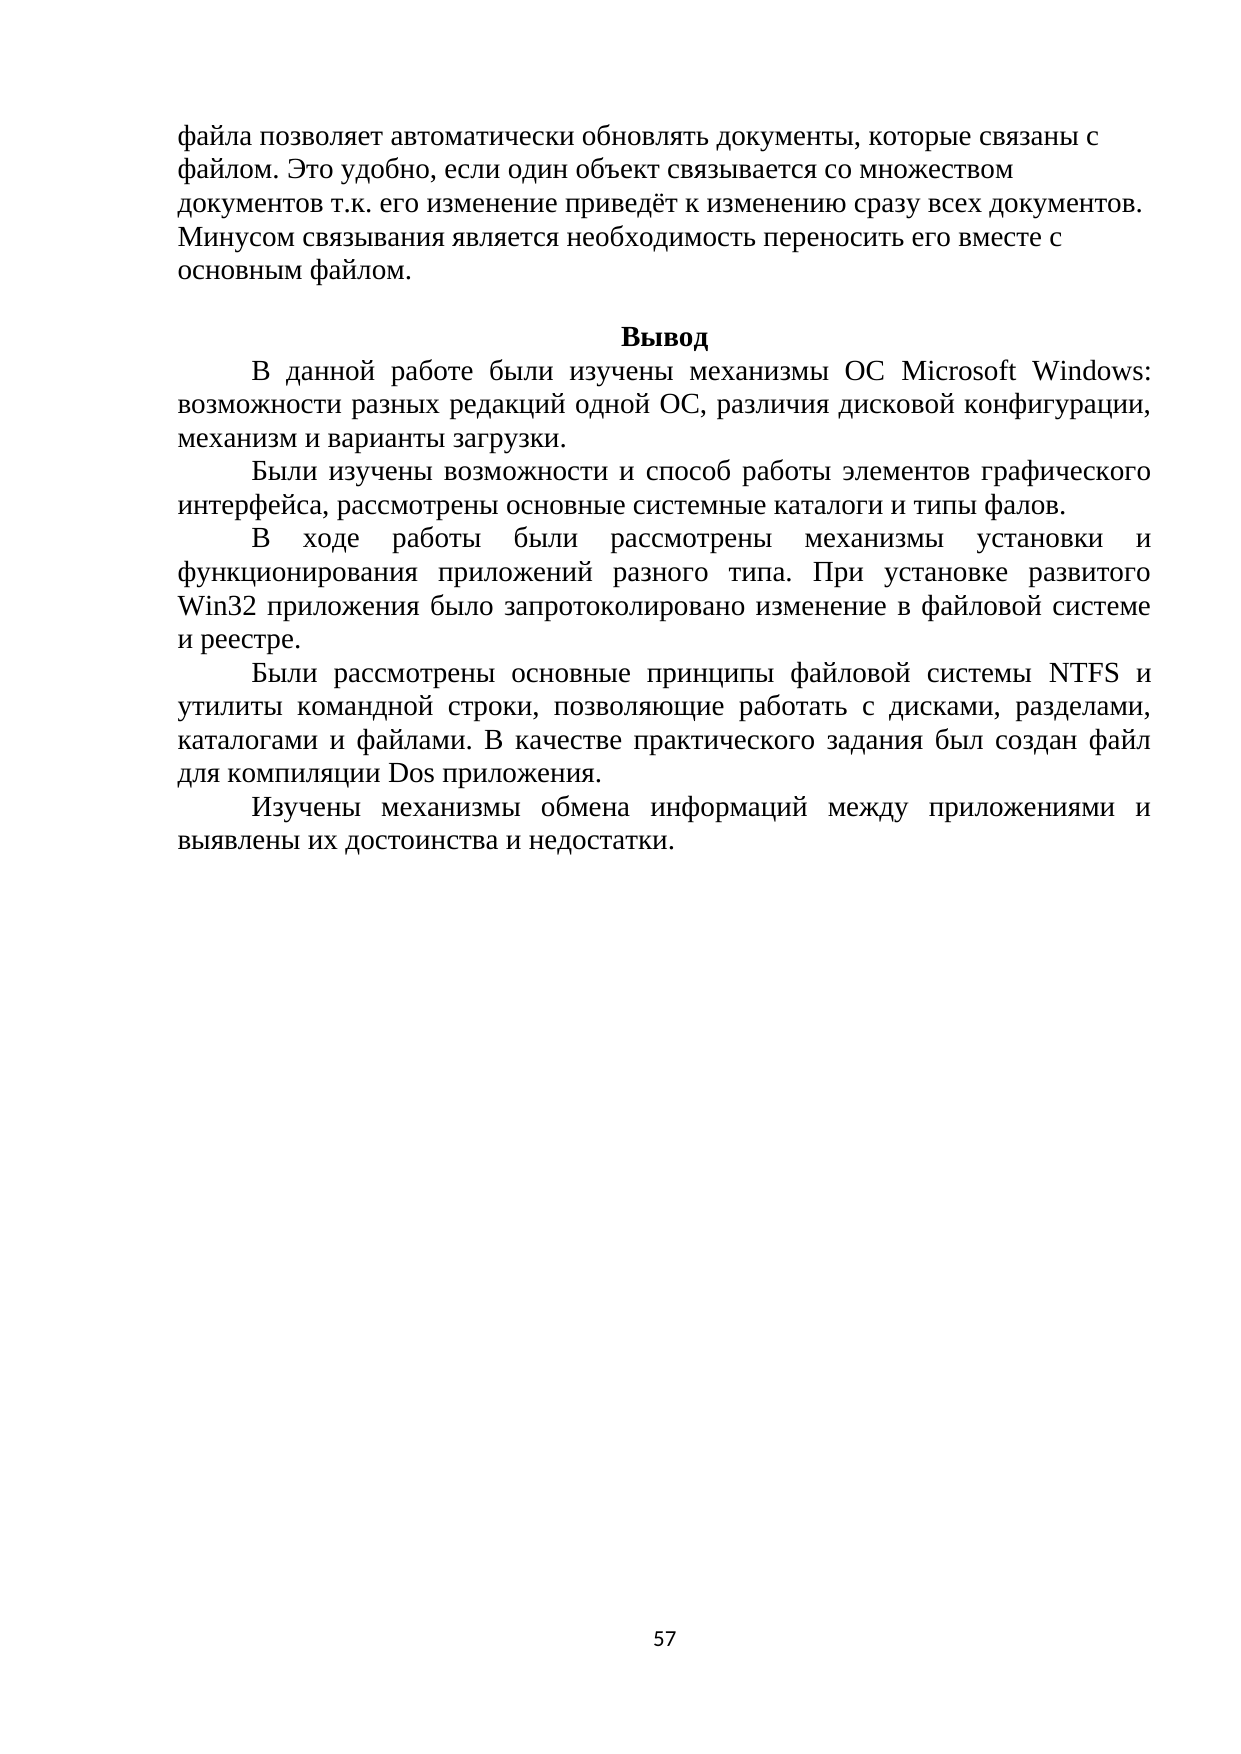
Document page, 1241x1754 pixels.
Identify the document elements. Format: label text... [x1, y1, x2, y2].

text Были изучены возможности и способ работы элементов графического интерфейса, рассмотрены основные системные каталоги и типы фалов. [177, 453, 1152, 521]
list Вывод [177, 319, 1152, 353]
text Были рассмотрены основные принципы файловой системы NTFS и утилиты командной строки, позволяющие работать с дисками, разделами, каталогами и файлами. В качестве практического задания был создан файл для компиляции Dos приложения. [177, 655, 1152, 789]
text Изучены механизмы обмена информаций между приложениями и выявлены их достоинства и недостатки. [177, 789, 1152, 856]
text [177, 118, 1152, 286]
text В данной работе были изучены механизмы ОС Microsoft Windows: возможности разных редакций одной ОС, различия дисковой конфигурации, механизм и варианты загрузки. [177, 353, 1152, 453]
text В ходе работы были рассмотрены механизмы установки и функционирования приложений разного типа. При установке развитого Win32 приложения было запротоколировано изменение в файловой системе и реестре. [177, 521, 1152, 655]
